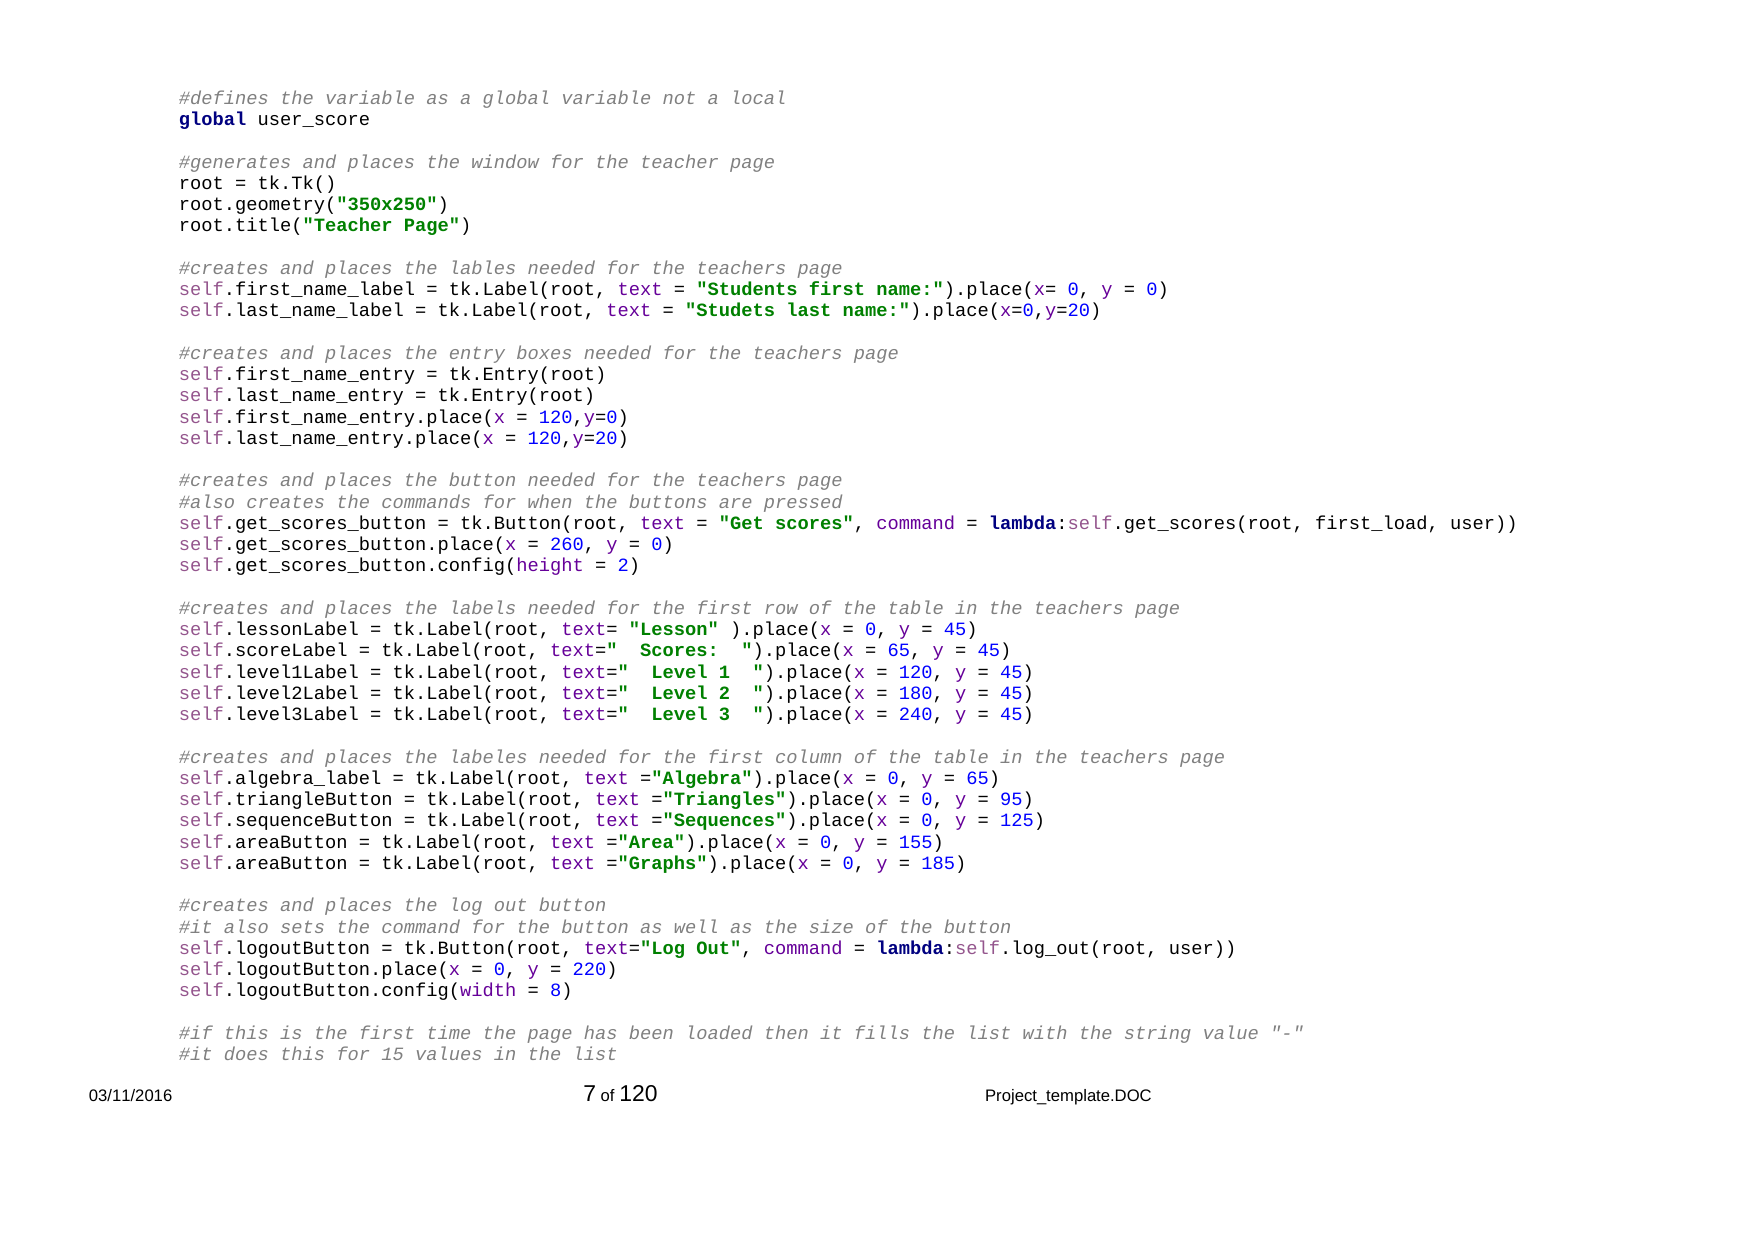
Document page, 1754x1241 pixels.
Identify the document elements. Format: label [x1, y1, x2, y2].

text [89, 89, 1651, 1066]
